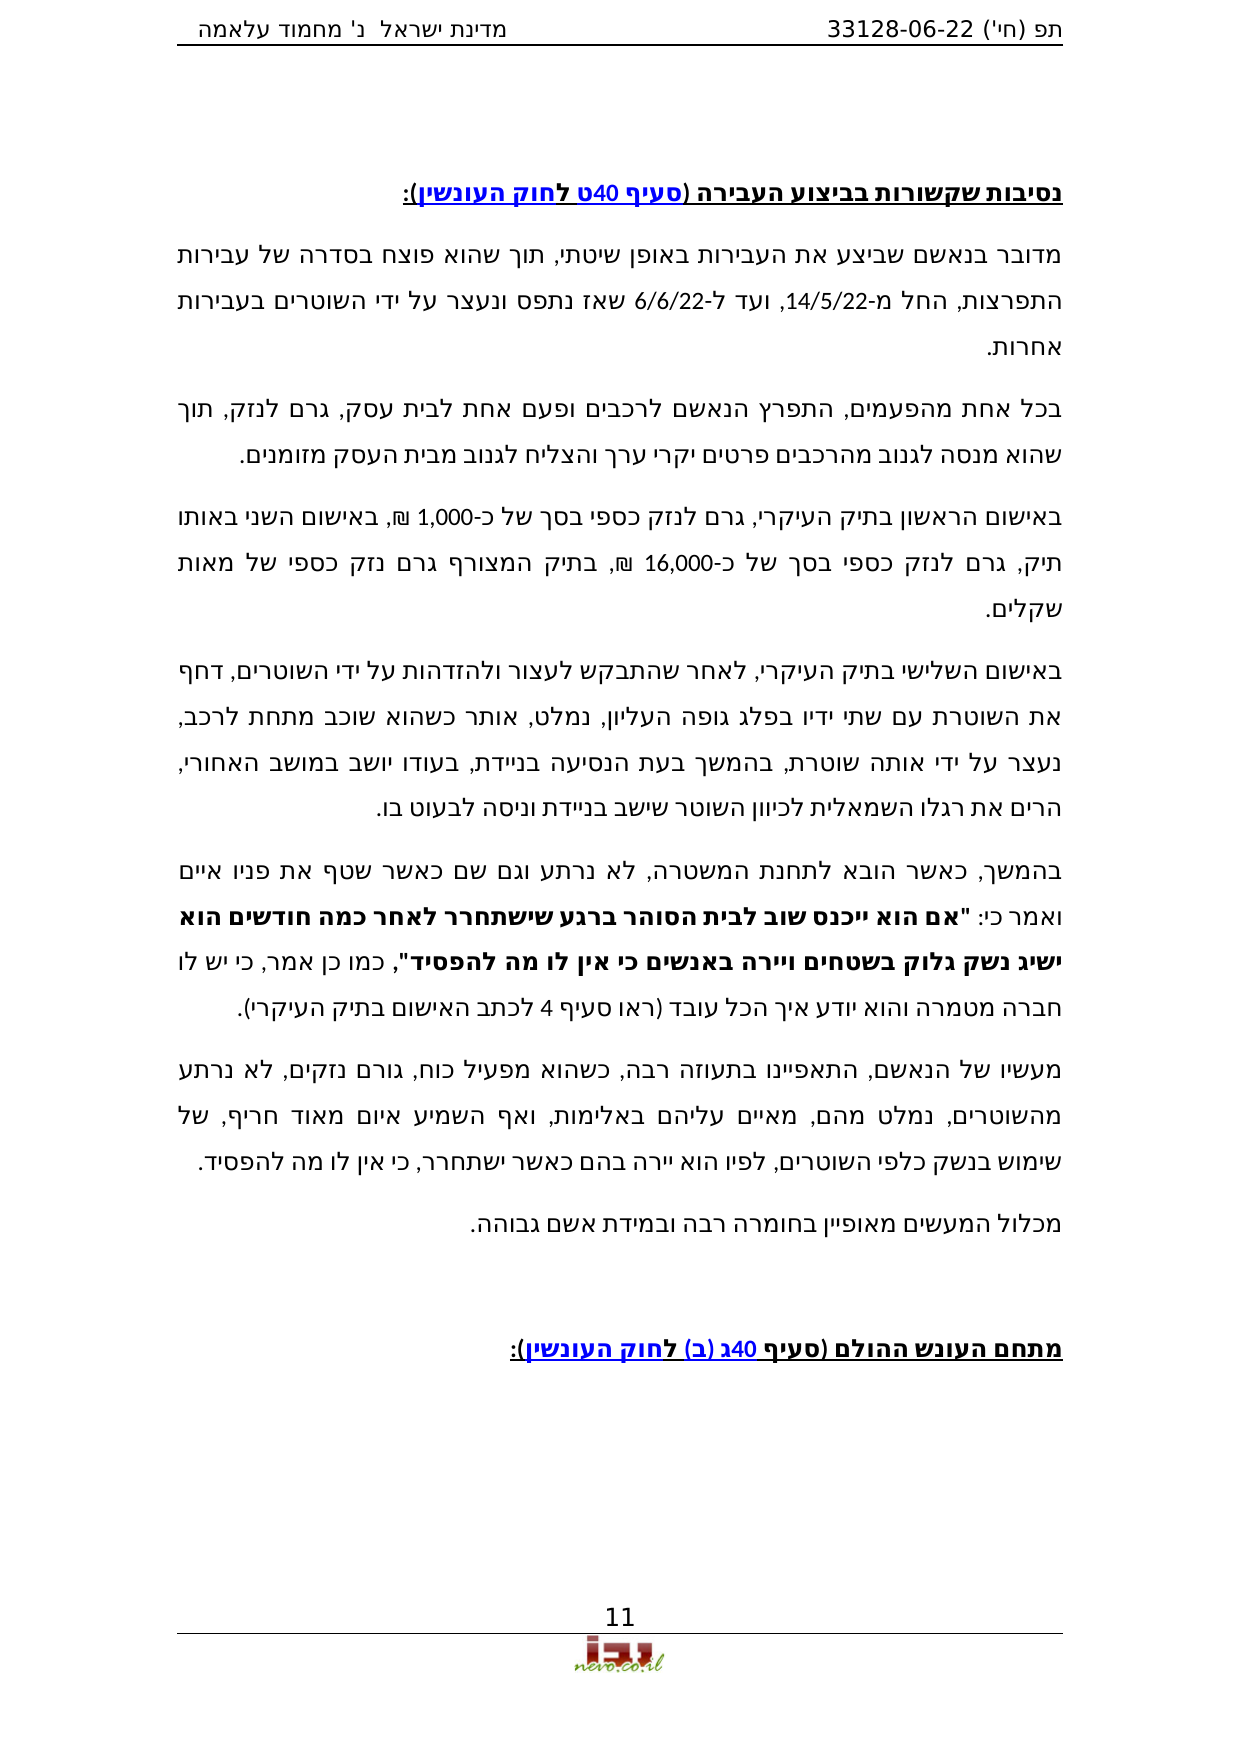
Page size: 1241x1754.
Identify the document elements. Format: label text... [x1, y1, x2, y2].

text מתחם העונש ההולם (סעיף 40ג (ב) לחוק העונשין): [177, 1333, 1063, 1364]
picture [574, 1635, 666, 1673]
text באישום השלישי בתיק העיקרי, לאחר שהתבקש לעצור ולהזדהות על ידי השוטרים, דחף את השוטרת עם שתי ידיו בפלג גופה העליון, נמלט, אותר כשהוא שוכב מתחת לרכב, נעצר על ידי אותה שוטרת, בהמשך בעת הנסיעה בניידת, בעודו יושב במושב האחורי, הרים את רגלו השמאלית לכיוון השוטר שישב בניידת וניסה לבעוט בו. [177, 655, 1063, 823]
text מעשיו של הנאשם, התאפיינו בתעוזה רבה, כשהוא מפעיל כוח, גורם נזקים, לא נרתע מהשוטרים, נמלט מהם, מאיים עליהם באלימות, ואף השמיע איום מאוד חריף, של שימוש בנשק כלפי השוטרים, לפיו הוא יירה בהם כאשר ישתחרר, כי אין לו מה להפסיד. [177, 1054, 1063, 1177]
text באישום הראשון בתיק העיקרי, גרם לנזק כספי בסך של כ-1,000 ₪, באישום השני באותו תיק, גרם לנזק כספי בסך של כ-16,000 ₪, בתיק המצורף גרם נזק כספי של מאות שקלים. [177, 502, 1063, 623]
text בכל אחת מהפעמים, התפרץ הנאשם לרכבים ופעם אחת לבית עסק, גרם לנזק, תוך שהוא מנסה לגנוב מהרכבים פרטים יקרי ערך והצליח לגנוב מבית העסק מזומנים. [177, 393, 1063, 470]
text מכלול המעשים מאופיין בחומרה רבה ובמידת אשם גבוהה. [177, 1208, 1063, 1239]
text מדובר בנאשם שביצע את העבירות באופן שיטתי, תוך שהוא פוצח בסדרה של עבירות התפרצות, החל מ-14/5/22, ועד ל-6/6/22 שאז נתפס ונעצר על ידי השוטרים בעבירות אחרות. [177, 239, 1063, 362]
text נסיבות שקשורות בביצוע העבירה (סעיף 40ט לחוק העונשין): [177, 177, 1063, 208]
text בהמשך, כאשר הובא לתחנת המשטרה, לא נרתע וגם שם כאשר שטף את פניו איים ואמר כי: "אם הוא ייכנס שוב לבית הסוהר ברגע שישתחרר לאחר כמה חודשים הוא ישיג נשק גלוק בשטחים ויירה באנשים כי אין לו מה להפסיד", כמו כן אמר, כי יש לו חברה מטמרה והוא יודע איך הכל עובד (ראו סעיף 4 לכתב האישום בתיק העיקרי). [177, 855, 1063, 1023]
